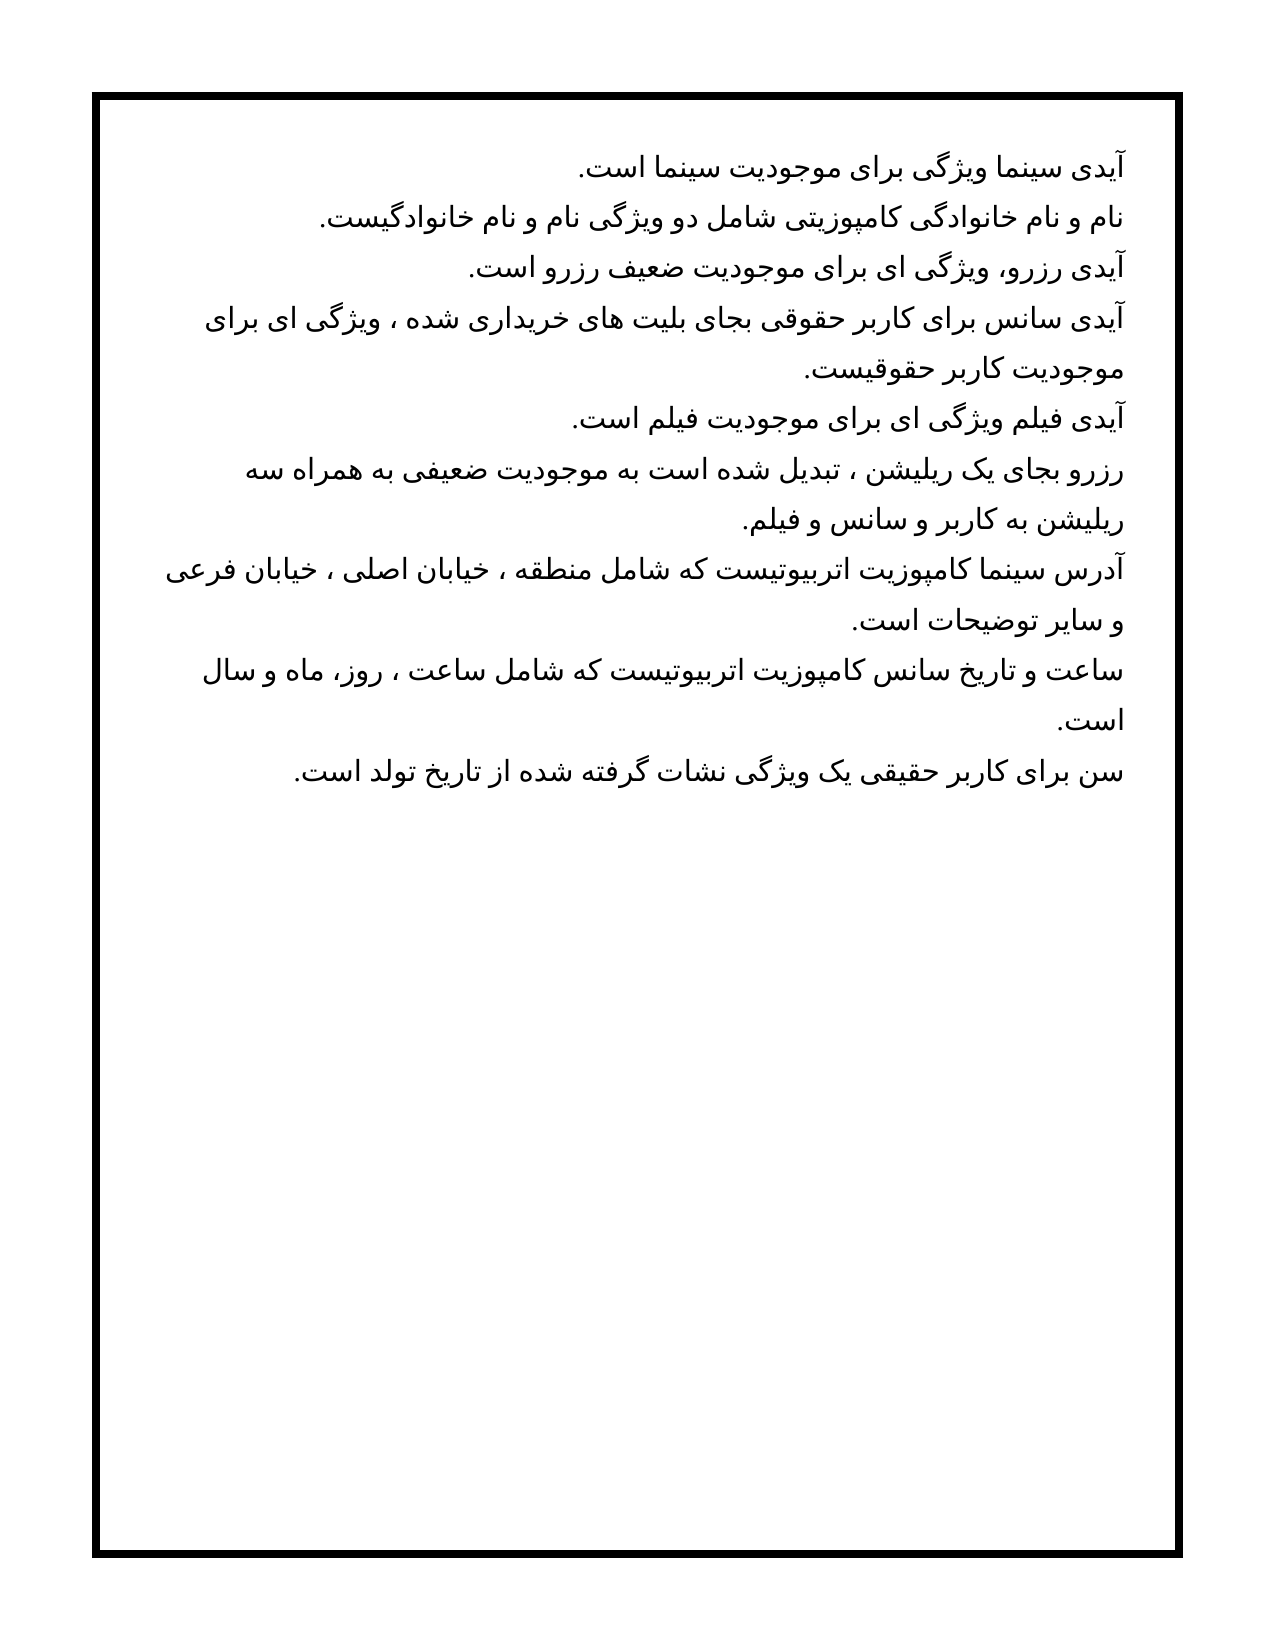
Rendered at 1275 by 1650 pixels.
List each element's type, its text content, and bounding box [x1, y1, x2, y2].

text نام و نام خانوادگی کامپوزیتی شامل دو ویژگی نام و نام خانوادگیست. [150, 200, 1125, 234]
text آدرس سینما کامپوزیت اتربیوتیست که شامل منطقه ، خیابان اصلی ، خیابان فرعی و سایر توضیحات است. [150, 552, 1125, 636]
text سن برای کاربر حقیقی یک ویژگی نشات گرفته شده از تاریخ تولد است. [150, 754, 1125, 787]
text آیدی فیلم ویژگی ای برای موجودیت فیلم است. [150, 402, 1125, 435]
text ساعت و تاریخ سانس کامپوزیت اتربیوتیست که شامل ساعت ، روز، ماه و سال است. [150, 653, 1125, 737]
text آیدی سانس برای کاربر حقوقی بجای بلیت های خریداری شده ، ویژگی ای برای موجودیت کاربر حقوقیست. [150, 301, 1125, 385]
text آیدی سینما ویژگی برای موجودیت سینما است. [150, 150, 1125, 183]
text رزرو بجای یک ریلیشن ، تبدیل شده است به موجودیت ضعیفی به همراه سه ریلیشن به کاربر و سانس و فیلم. [150, 452, 1125, 536]
text آیدی رزرو، ویژگی ای برای موجودیت ضعیف رزرو است. [150, 251, 1125, 284]
